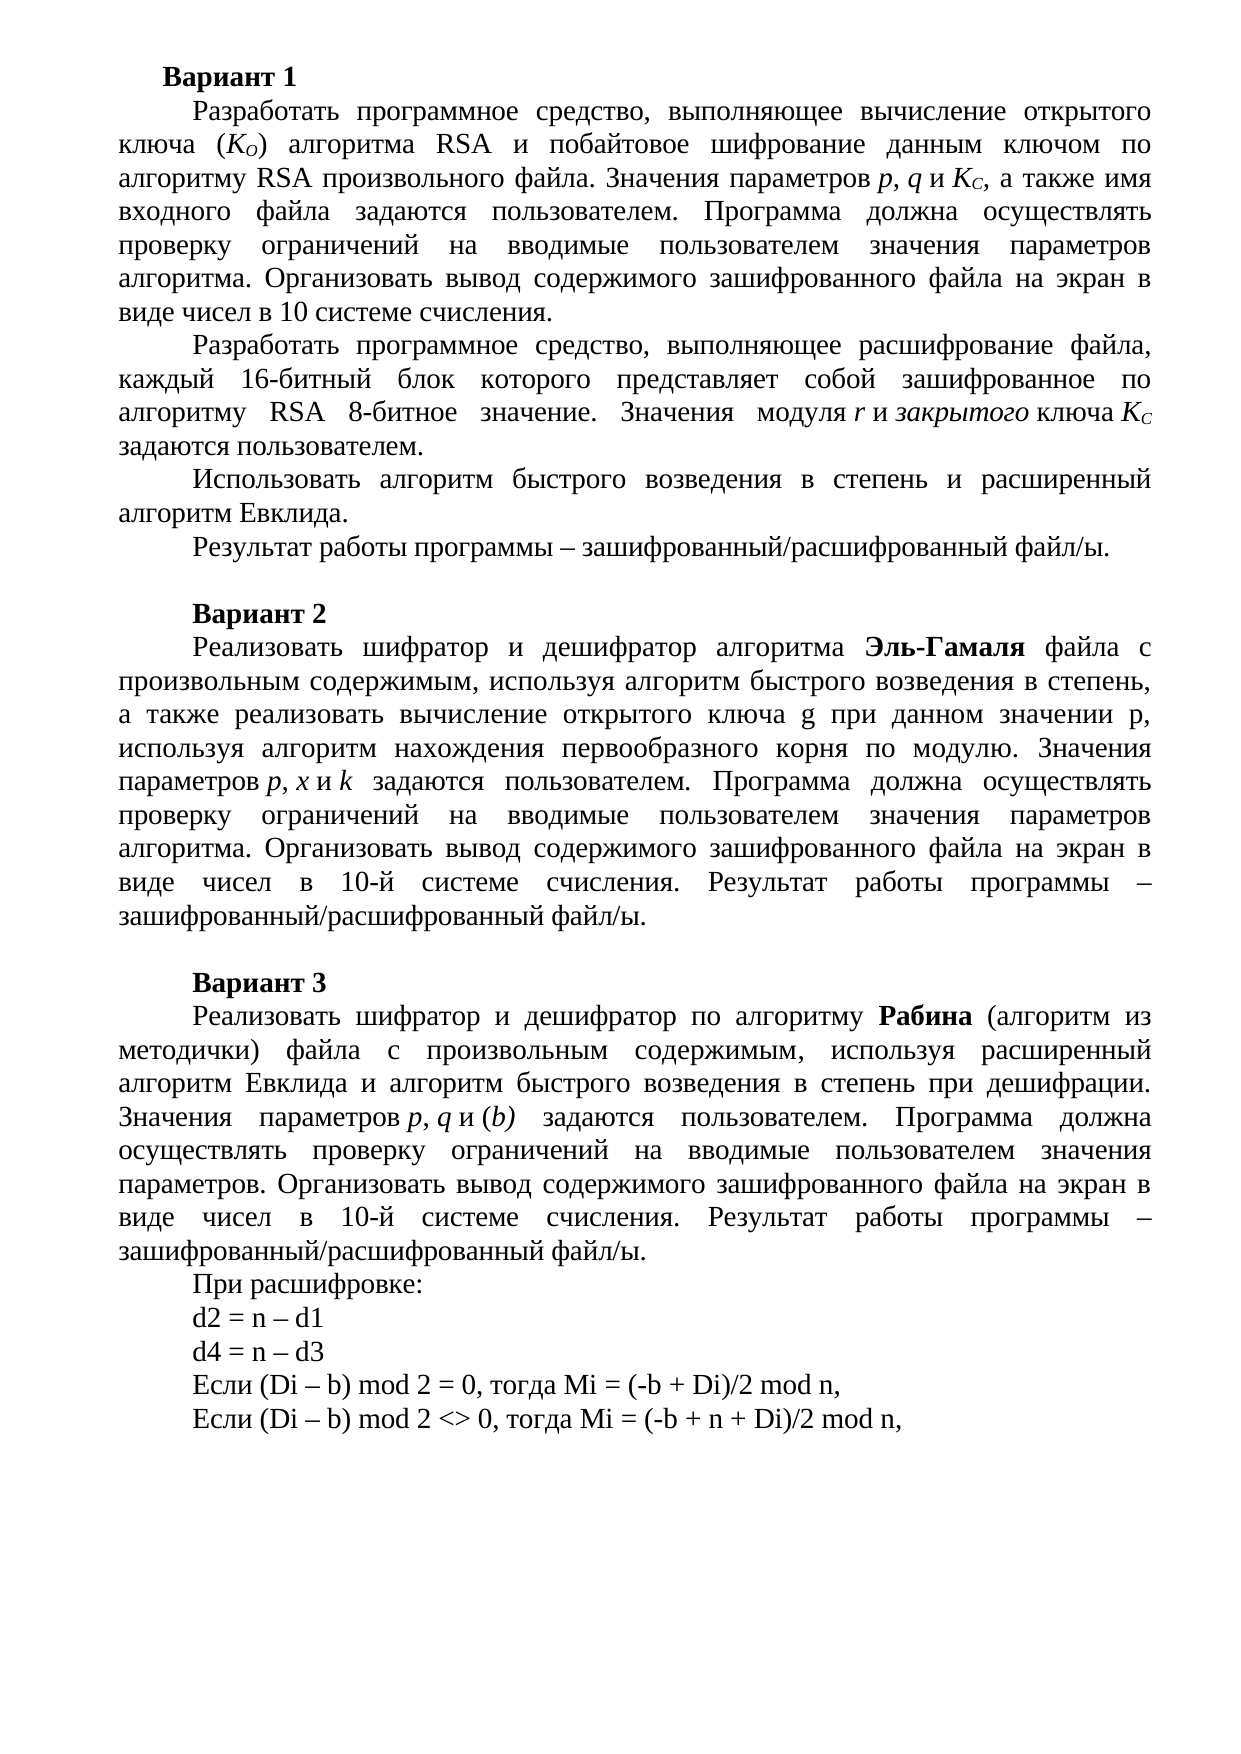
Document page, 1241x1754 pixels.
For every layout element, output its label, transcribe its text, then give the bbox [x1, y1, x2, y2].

text d4 = n – d3 [118, 1334, 1152, 1367]
text Реализовать шифратор и дешифратор по алгоритму Рабина (алгоритм из методички) файла с произвольным содержимым, используя расширенный алгоритм Евклида и алгоритм быстрого возведения в степень при дешифрации. Значения параметров p, q и (b) задаются пользователем. Программа должна осуществлять проверку ограничений на вводимые пользователем значения параметров. Организовать вывод содержимого зашифрованного файла на экран в виде чисел в 10-й системе счисления. Результат работы программы – зашифрованный/расшифрованный файл/ы. [118, 998, 1152, 1267]
text Вариант 3 [118, 965, 1152, 998]
text Использовать алгоритм быстрого возведения в степень и расширенный алгоритм Евклида. [118, 462, 1152, 529]
text Вариант 2 [118, 596, 1152, 629]
text Разработать программное средство, выполняющее расшифрование файла, каждый 16-битный блок которого представляет собой зашифрованное по алгоритму RSA 8-битное значение. Значения модуля r и закрытого ключа KС задаются пользователем. [118, 327, 1152, 462]
text Eсли (Di – b) mod 2 <> 0, тогда Mi = (-b + n + Di)/2 mod n, [118, 1401, 1152, 1434]
text При расшифровке: [118, 1267, 1152, 1300]
text Результат работы программы – зашифрованный/расшифрованный файл/ы. [118, 529, 1152, 562]
text d2 = n – d1 [118, 1300, 1152, 1334]
text Реализовать шифратор и дешифратор алгоритма Эль-Гамаля файла с произвольным содержимым, используя алгоритм быстрого возведения в степень, а также реализовать вычисление открытого ключа g при данном значении p, используя алгоритм нахождения первообразного корня по модулю. Значения параметров p, x и k задаются пользователем. Программа должна осуществлять проверку ограничений на вводимые пользователем значения параметров алгоритма. Организовать вывод содержимого зашифрованного файла на экран в виде чисел в 10-й системе счисления. Результат работы программы – зашифрованный/расшифрованный файл/ы. [118, 629, 1152, 931]
text Eсли (Di – b) mod 2 = 0, тогда Mi = (-b + Di)/2 mod n, [118, 1367, 1152, 1401]
text Разработать программное средство, выполняющее вычисление открытого ключа (KO) алгоритма RSA и побайтовое шифрование данным ключом по алгоритму RSA произвольного файла. Значения параметров p, q и KС, а также имя входного файла задаются пользователем. Программа должна осуществлять проверку ограничений на вводимые пользователем значения параметров алгоритма. Организовать вывод содержимого зашифрованного файла на экран в виде чисел в 10 системе счисления. [118, 93, 1152, 327]
text Вариант 1 [118, 59, 1152, 93]
